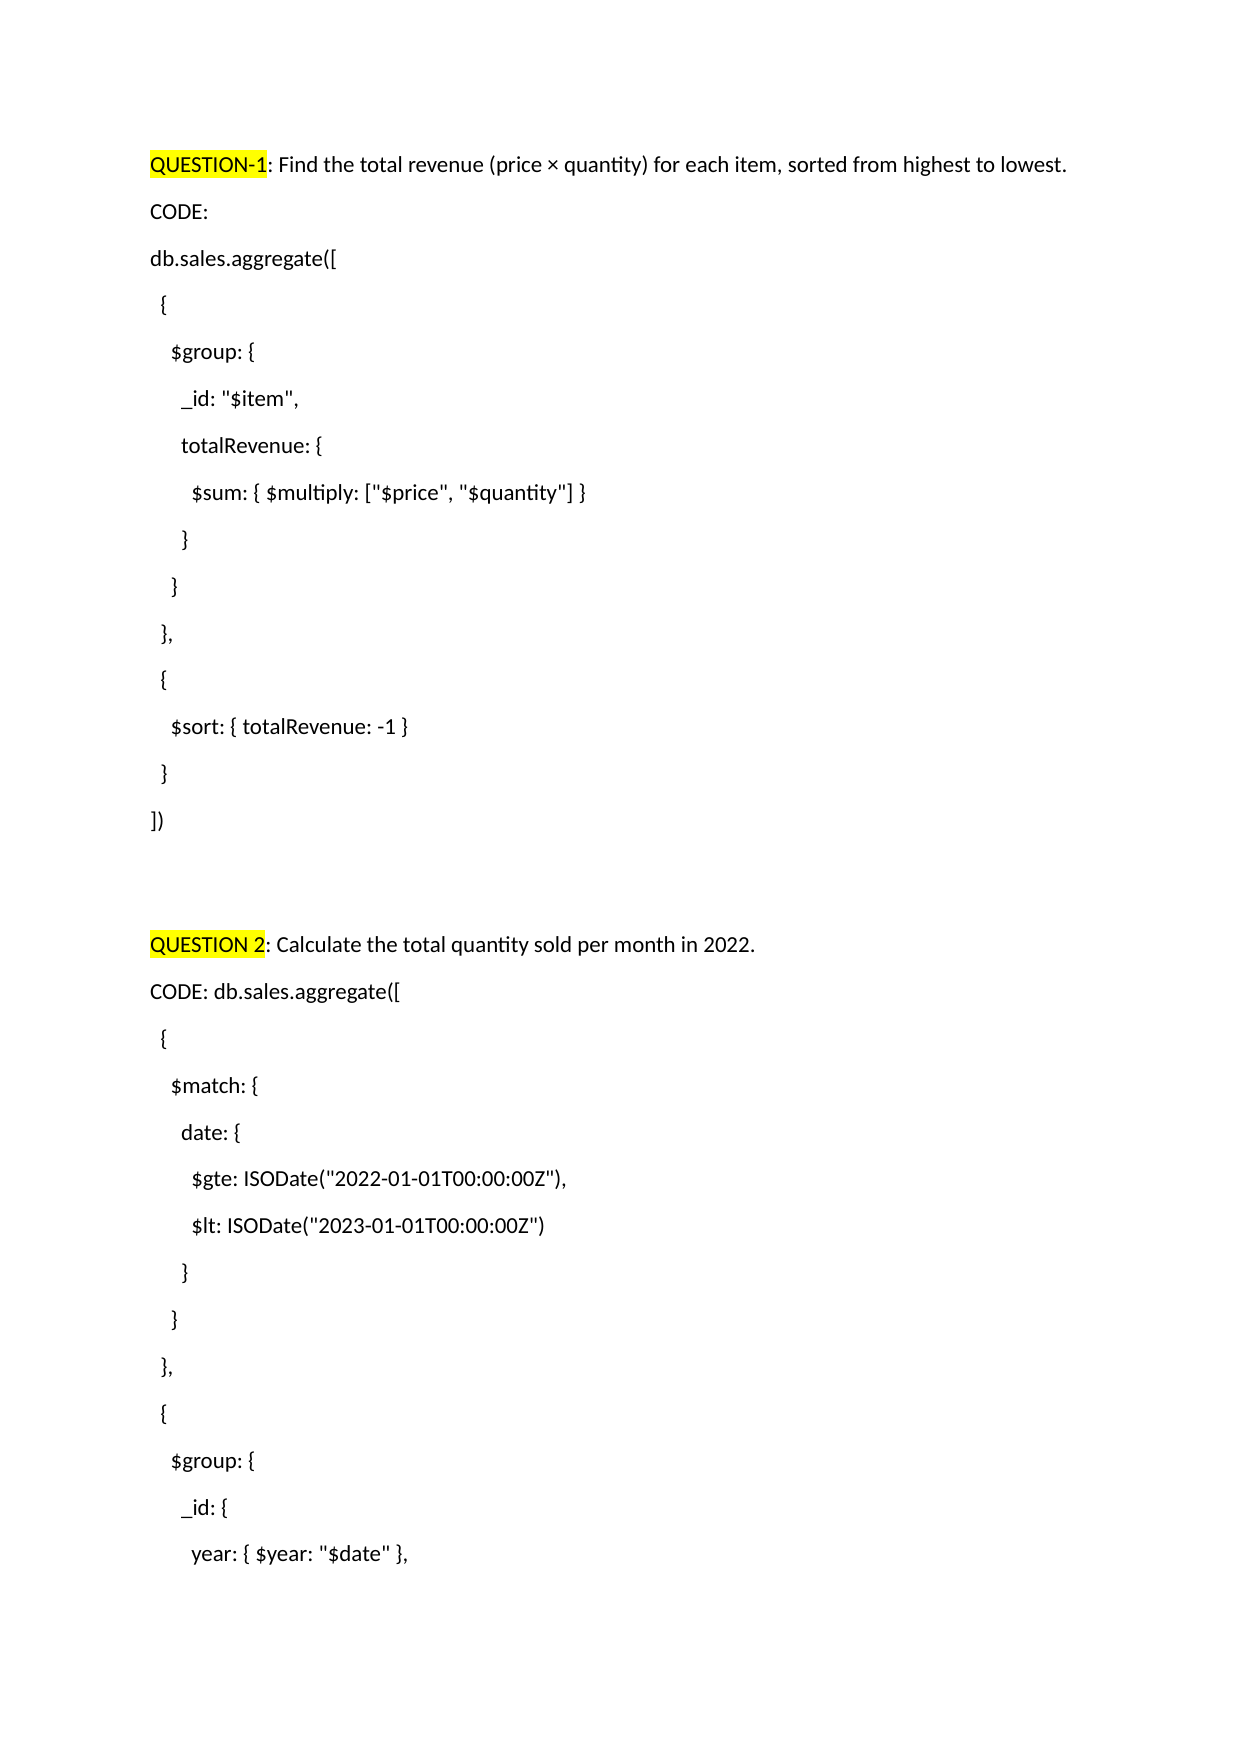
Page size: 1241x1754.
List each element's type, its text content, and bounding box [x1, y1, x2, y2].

text }, [150, 1352, 1090, 1380]
text date: { [150, 1118, 1090, 1146]
text } [150, 1305, 1090, 1333]
text QUESTION 2: Calculate the total quantity sold per month in 2022. [265, 930, 1090, 958]
text { [150, 291, 1090, 319]
text ]) [150, 806, 1090, 834]
text $group: { [150, 337, 1090, 366]
text $sort: { totalRevenue: -1 } [150, 712, 1090, 741]
text _id: "$item", [150, 384, 1090, 412]
text { [150, 666, 1090, 694]
text $sum: { $multiply: ["$price", "$quantity"] } [150, 478, 1090, 506]
text $lt: ISODate("2023-01-01T00:00:00Z") [150, 1211, 1090, 1239]
text $match: { [150, 1071, 1090, 1099]
text }, [150, 619, 1090, 647]
text $gte: ISODate("2022-01-01T00:00:00Z"), [150, 1164, 1090, 1193]
text CODE: db.sales.aggregate([ [150, 977, 1090, 1005]
text db.sales.aggregate([ [150, 244, 1090, 272]
text QUESTION-1: Find the total revenue (price × quantity) for each item, sorted from highest to lowest. [267, 150, 1090, 178]
text year: { $year: "$date" }, [150, 1539, 1090, 1568]
text { [150, 1399, 1090, 1427]
text CODE: [150, 197, 1090, 225]
text } [150, 572, 1090, 600]
text _id: { [150, 1493, 1090, 1521]
text } [150, 1258, 1090, 1286]
text } [150, 525, 1090, 553]
text $group: { [150, 1446, 1090, 1474]
text { [150, 1024, 1090, 1052]
text totalRevenue: { [150, 431, 1090, 459]
text } [150, 759, 1090, 787]
